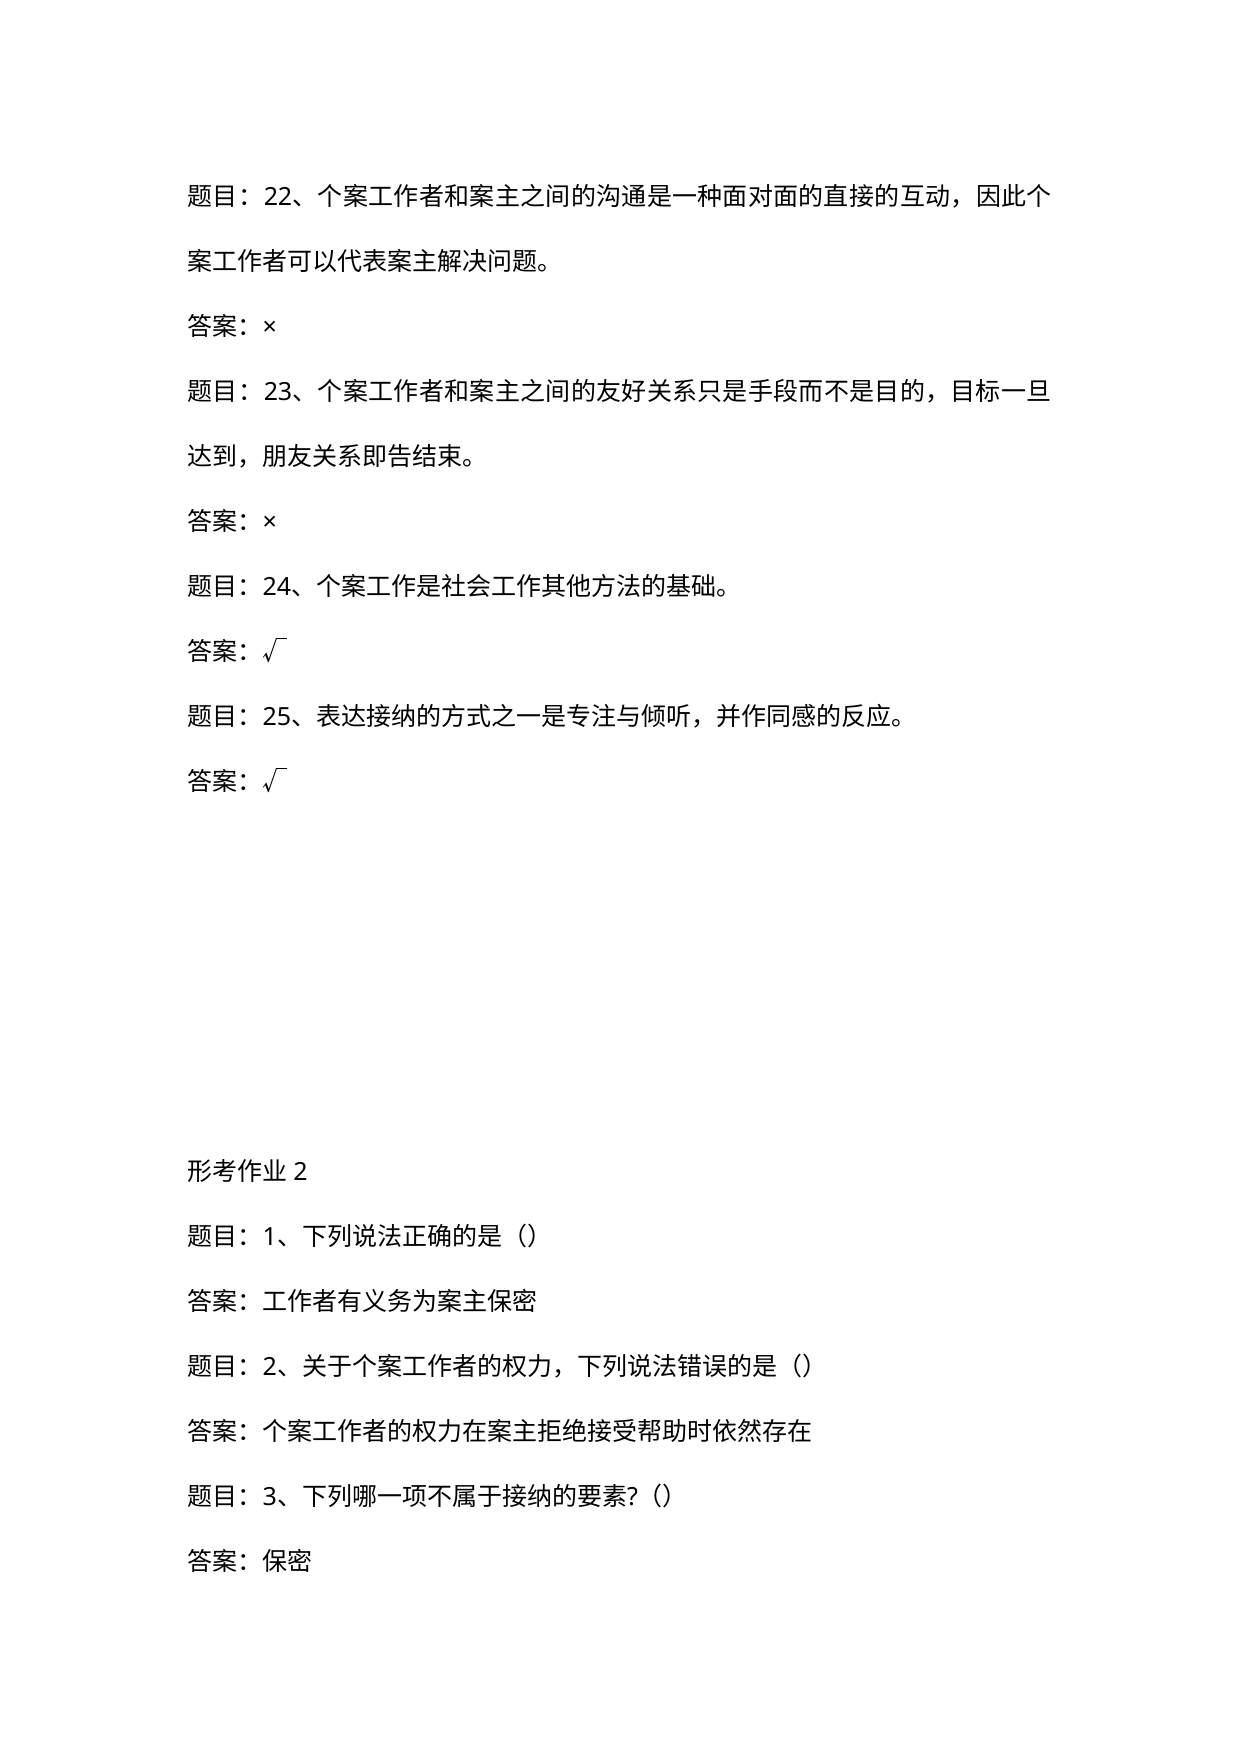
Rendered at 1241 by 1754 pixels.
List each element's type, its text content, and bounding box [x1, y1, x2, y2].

text 题目：2、关于个案工作者的权力，下列说法错误的是（） [187, 1332, 1053, 1397]
text 题目：1、下列说法正确的是（） [187, 1202, 1053, 1267]
text 答案：个案工作者的权力在案主拒绝接受帮助时依然存在 [187, 1397, 1053, 1462]
text 题目：24、个案工作是社会工作其他方法的基础。 [187, 552, 1053, 617]
text 题目：23、个案工作者和案主之间的友好关系只是手段而不是目的，目标一旦达到，朋友关系即告结束。 [187, 357, 1053, 487]
text 题目：22、个案工作者和案主之间的沟通是一种面对面的直接的互动，因此个案工作者可以代表案主解决问题。 [187, 162, 1053, 292]
text 答案：√ [187, 617, 1053, 682]
text 题目：3、下列哪一项不属于接纳的要素?（） [187, 1462, 1053, 1527]
text 答案：× [187, 292, 1053, 357]
text 答案：× [187, 487, 1053, 552]
text 形考作业 2 [187, 1137, 1053, 1202]
text 答案：工作者有义务为案主保密 [187, 1267, 1053, 1332]
text 答案：√ [187, 747, 1053, 812]
text 答案：保密 [187, 1527, 1053, 1592]
text 题目：25、表达接纳的方式之一是专注与倾听，并作同感的反应。 [187, 682, 1053, 747]
